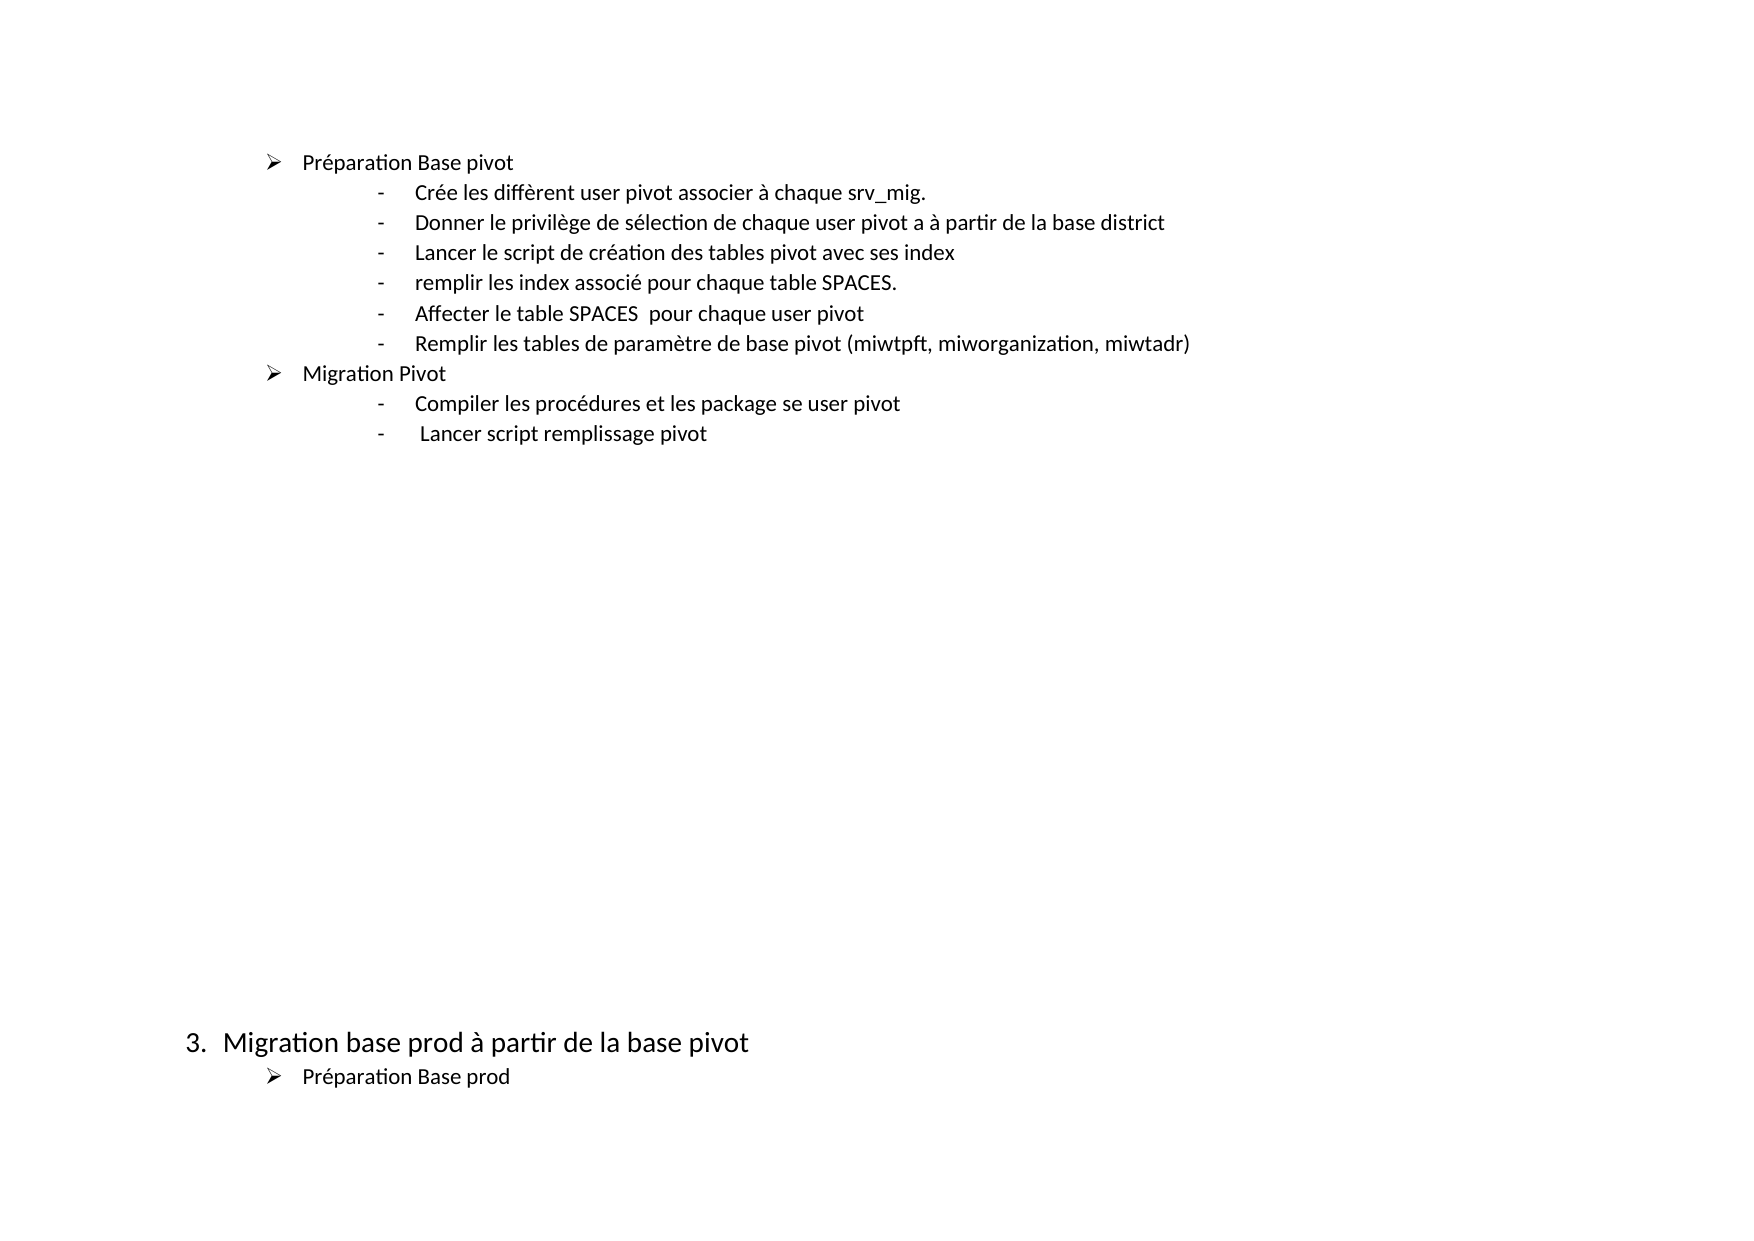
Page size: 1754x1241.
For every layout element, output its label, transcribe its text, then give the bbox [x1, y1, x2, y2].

list Remplir les tables de paramètre de base pivot (miwtpft, miworganization, miwtadr) [377, 329, 1606, 357]
list Préparation Base prod [265, 1062, 1606, 1090]
list Lancer le script de création des tables pivot avec ses index [377, 238, 1606, 266]
list Affecter le table SPACES pour chaque user pivot [377, 299, 1606, 327]
list Compiler les procédures et les package se user pivot [377, 389, 1606, 417]
list Lancer script remplissage pivot [377, 419, 1606, 447]
list remplir les index associé pour chaque table SPACES. [377, 268, 1606, 296]
list Donner le privilège de sélection de chaque user pivot a à partir de la base district [377, 208, 1606, 236]
list Préparation Base pivot [265, 148, 1606, 176]
list Migration Pivot [265, 359, 1606, 387]
list Crée les diffèrent user pivot associer à chaque srv_mig. [377, 178, 1606, 206]
list Migration base prod à partir de la base pivot [185, 1024, 1606, 1059]
